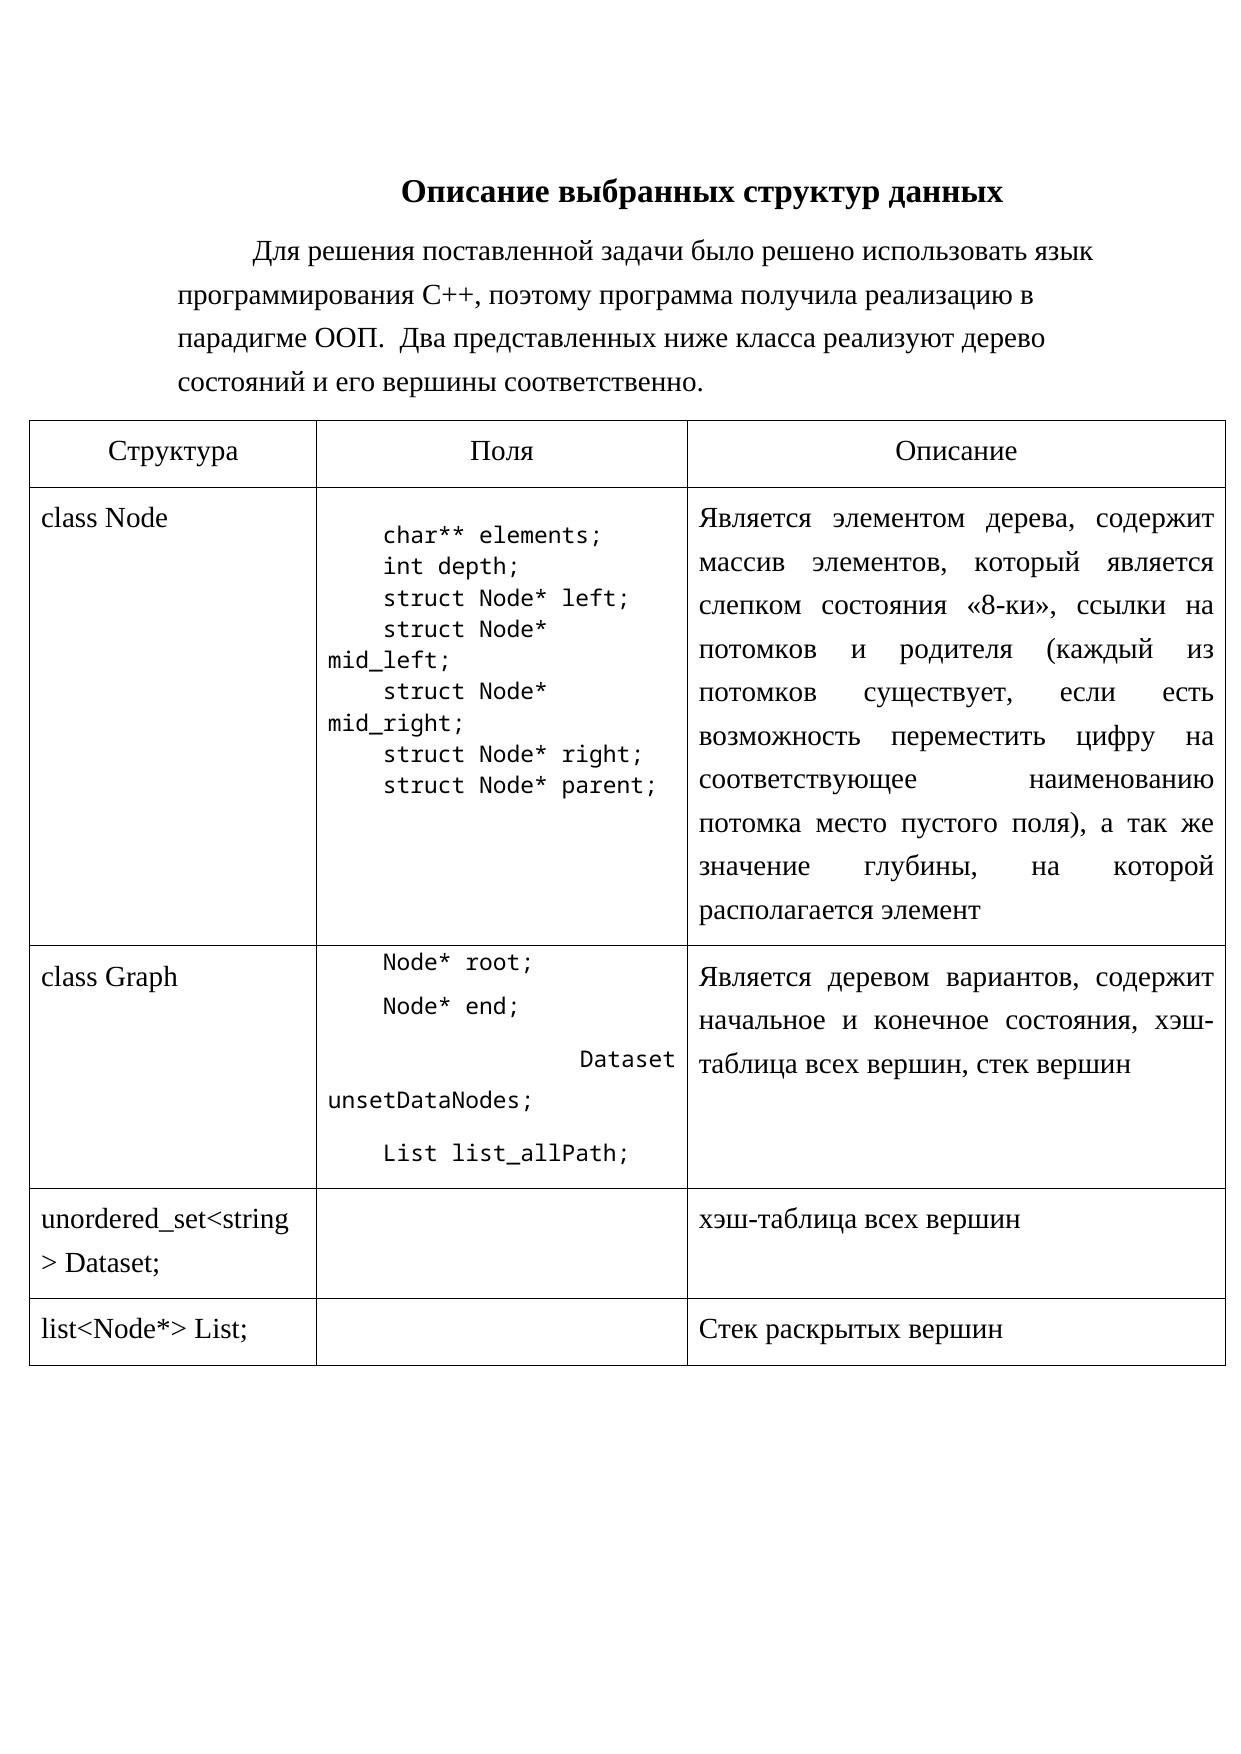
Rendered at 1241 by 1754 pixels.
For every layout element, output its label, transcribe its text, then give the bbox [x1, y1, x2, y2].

table_cell Является деревом вариантов, содержит начальное и конечное состояния, хэш-таблица всех вершин, стек вершин [688, 946, 1225, 1188]
table_cell class Node [30, 488, 316, 945]
text Для решения поставленной задачи было решено использовать язык программирования C++, поэтому программа получила реализацию в парадигме ООП. Два представленных ниже класса реализуют дерево состояний и его вершины соответственно. [177, 233, 1152, 397]
table_cell class Graph [30, 946, 316, 1188]
table_cell char** elements; int depth; struct Node* left; struct Node* mid_left; struct Node* mid_right; struct Node* right; struct Node* parent; [317, 488, 687, 945]
table_header Поля [317, 421, 687, 487]
table_header Описание [688, 421, 1225, 487]
table_cell Стек раскрытых вершин [688, 1299, 1225, 1364]
table_cell [317, 1189, 687, 1298]
table_cell unordered_set<string> Dataset; [30, 1189, 316, 1298]
table_header Структура [30, 421, 316, 487]
text Описание выбранных структур данных [177, 171, 1152, 209]
table_cell Является элементом дерева, содержит массив элементов, который является слепком состояния «8-ки», ссылки на потомков и родителя (каждый из потомков существует, если есть возможность переместить цифру на соответствующее наименованию потомка место пустого поля), а так же значение глубины, на которой располагается элемент [688, 488, 1225, 945]
table_cell Node* root; Node* end; Dataset unsetDataNodes; List list_allPath; [317, 946, 687, 1188]
table_cell [317, 1299, 687, 1364]
table_cell list<Node*> List; [30, 1299, 316, 1364]
table_cell хэш-таблица всех вершин [688, 1189, 1225, 1298]
